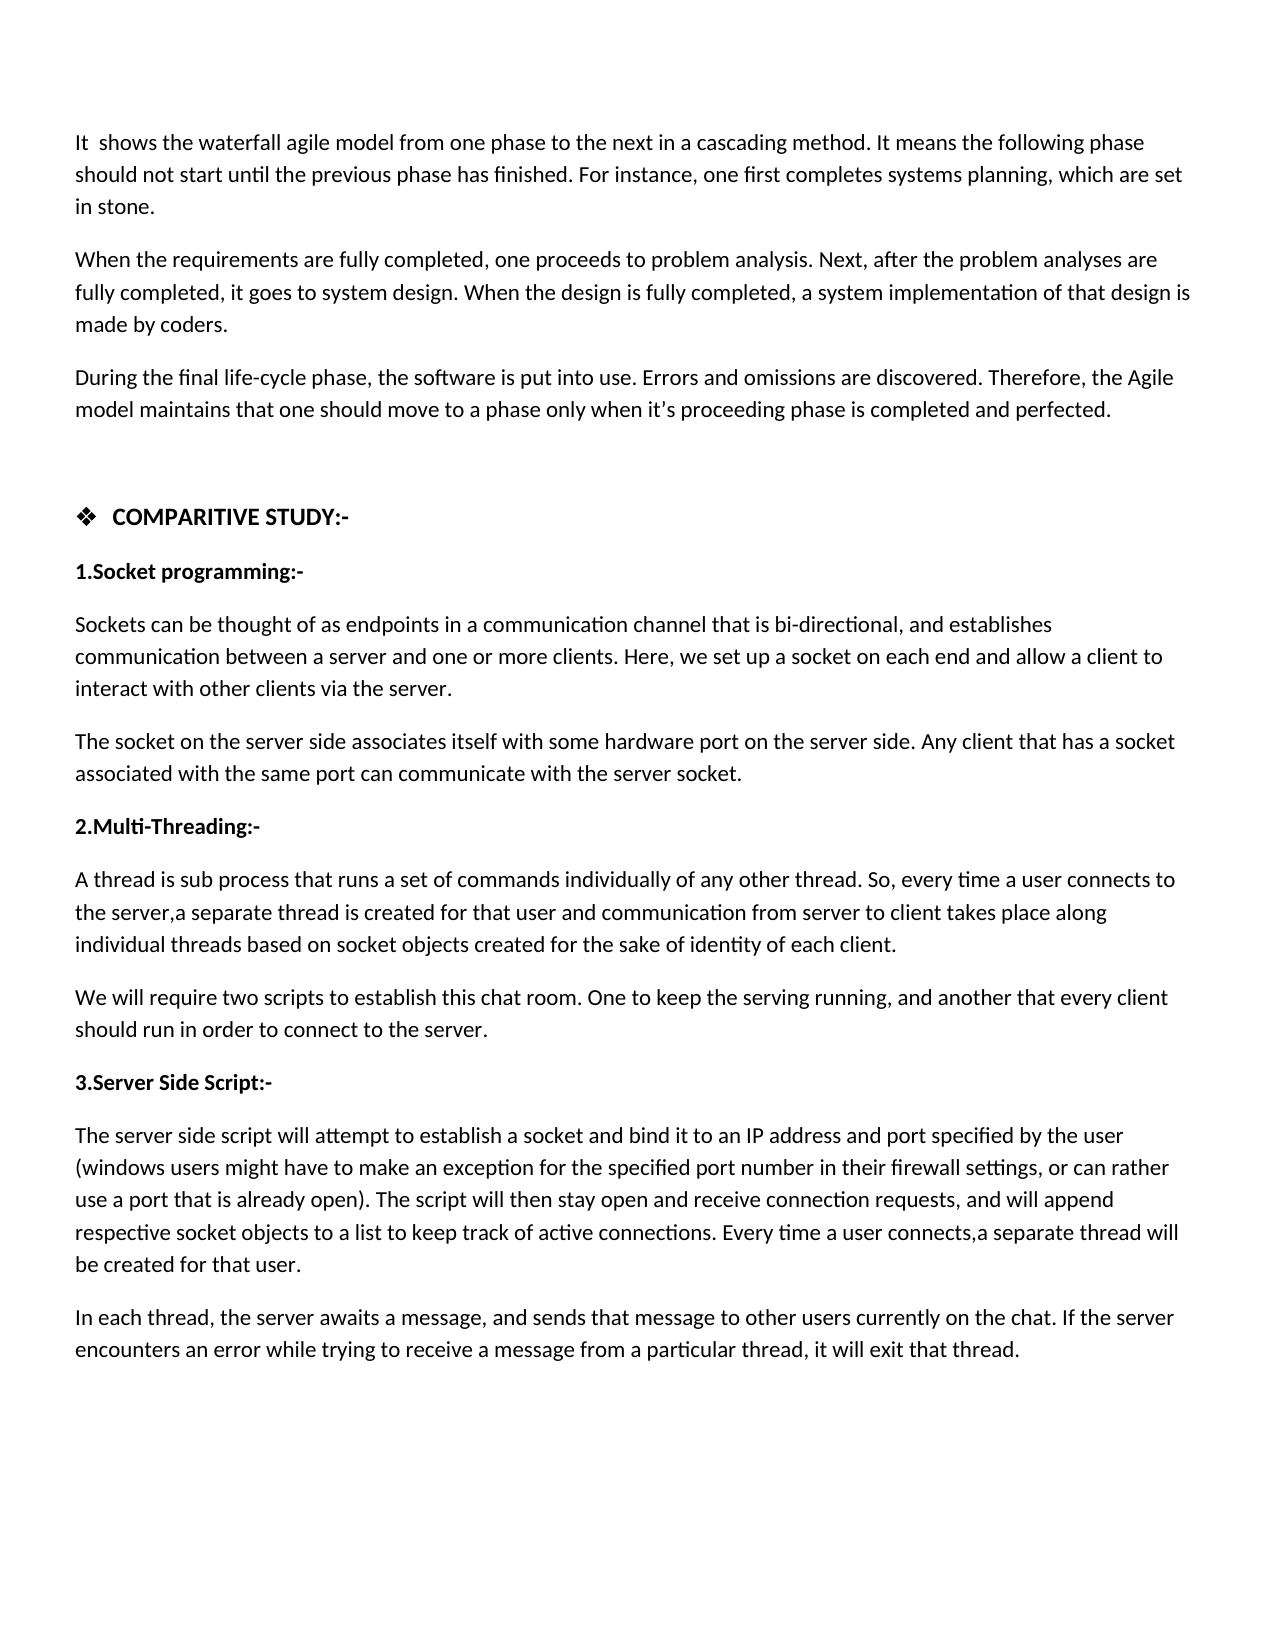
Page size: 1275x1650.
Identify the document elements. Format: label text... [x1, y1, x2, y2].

text The server side script will attempt to establish a socket and bind it to an IP address and port specified by the user (windows users might have to make an exception for the specified port number in their firewall settings, or can rather use a port that is already open). The script will then stay open and receive connection requests, and will append respective socket objects to a list to keep track of active connections. Every time a user connects,a separate thread will be created for that user. [75, 1121, 1200, 1278]
text In each thread, the server awaits a message, and sends that message to other users currently on the chat. If the server encounters an error while trying to receive a message from a particular thread, it will exit that thread. [75, 1303, 1200, 1363]
text During the final life-cycle phase, the software is put into use. Errors and omissions are discovered. Therefore, the Agile model maintains that one should move to a phase only when it’s proceeding phase is completed and perfected. [75, 363, 1200, 423]
text A thread is sub process that runs a set of commands individually of any other thread. So, every time a user connects to the server,a separate thread is created for that user and communication from server to client takes place along individual threads based on socket objects created for the sake of identity of each client. [75, 866, 1200, 958]
text We will require two scripts to establish this chat room. One to keep the serving running, and another that every client should run in order to connect to the server. [75, 983, 1200, 1043]
text The socket on the server side associates itself with some hardware port on the server side. Any client that has a socket associated with the same port can communicate with the server socket. [75, 727, 1200, 787]
text It shows the waterfall agile model from one phase to the next in a cascading method. It means the following phase should not start until the previous phase has finished. For instance, one first completes systems planning, which are set in stone. [75, 128, 1200, 220]
text Sockets can be thought of as endpoints in a communication channel that is bi-directional, and establishes communication between a server and one or more clients. Here, we set up a socket on each end and allow a client to interact with other clients via the server. [75, 610, 1200, 702]
text 1.Socket programming:- [75, 557, 1200, 585]
text When the requirements are fully completed, one proceeds to problem analysis. Next, after the problem analyses are fully completed, it goes to system design. When the design is fully completed, a system implementation of that design is made by coders. [75, 245, 1200, 338]
list COMPARITIVE STUDY:- [75, 501, 1200, 532]
text 3.Server Side Script:- [75, 1068, 1200, 1096]
text 2.Multi-Threading:- [75, 812, 1200, 841]
